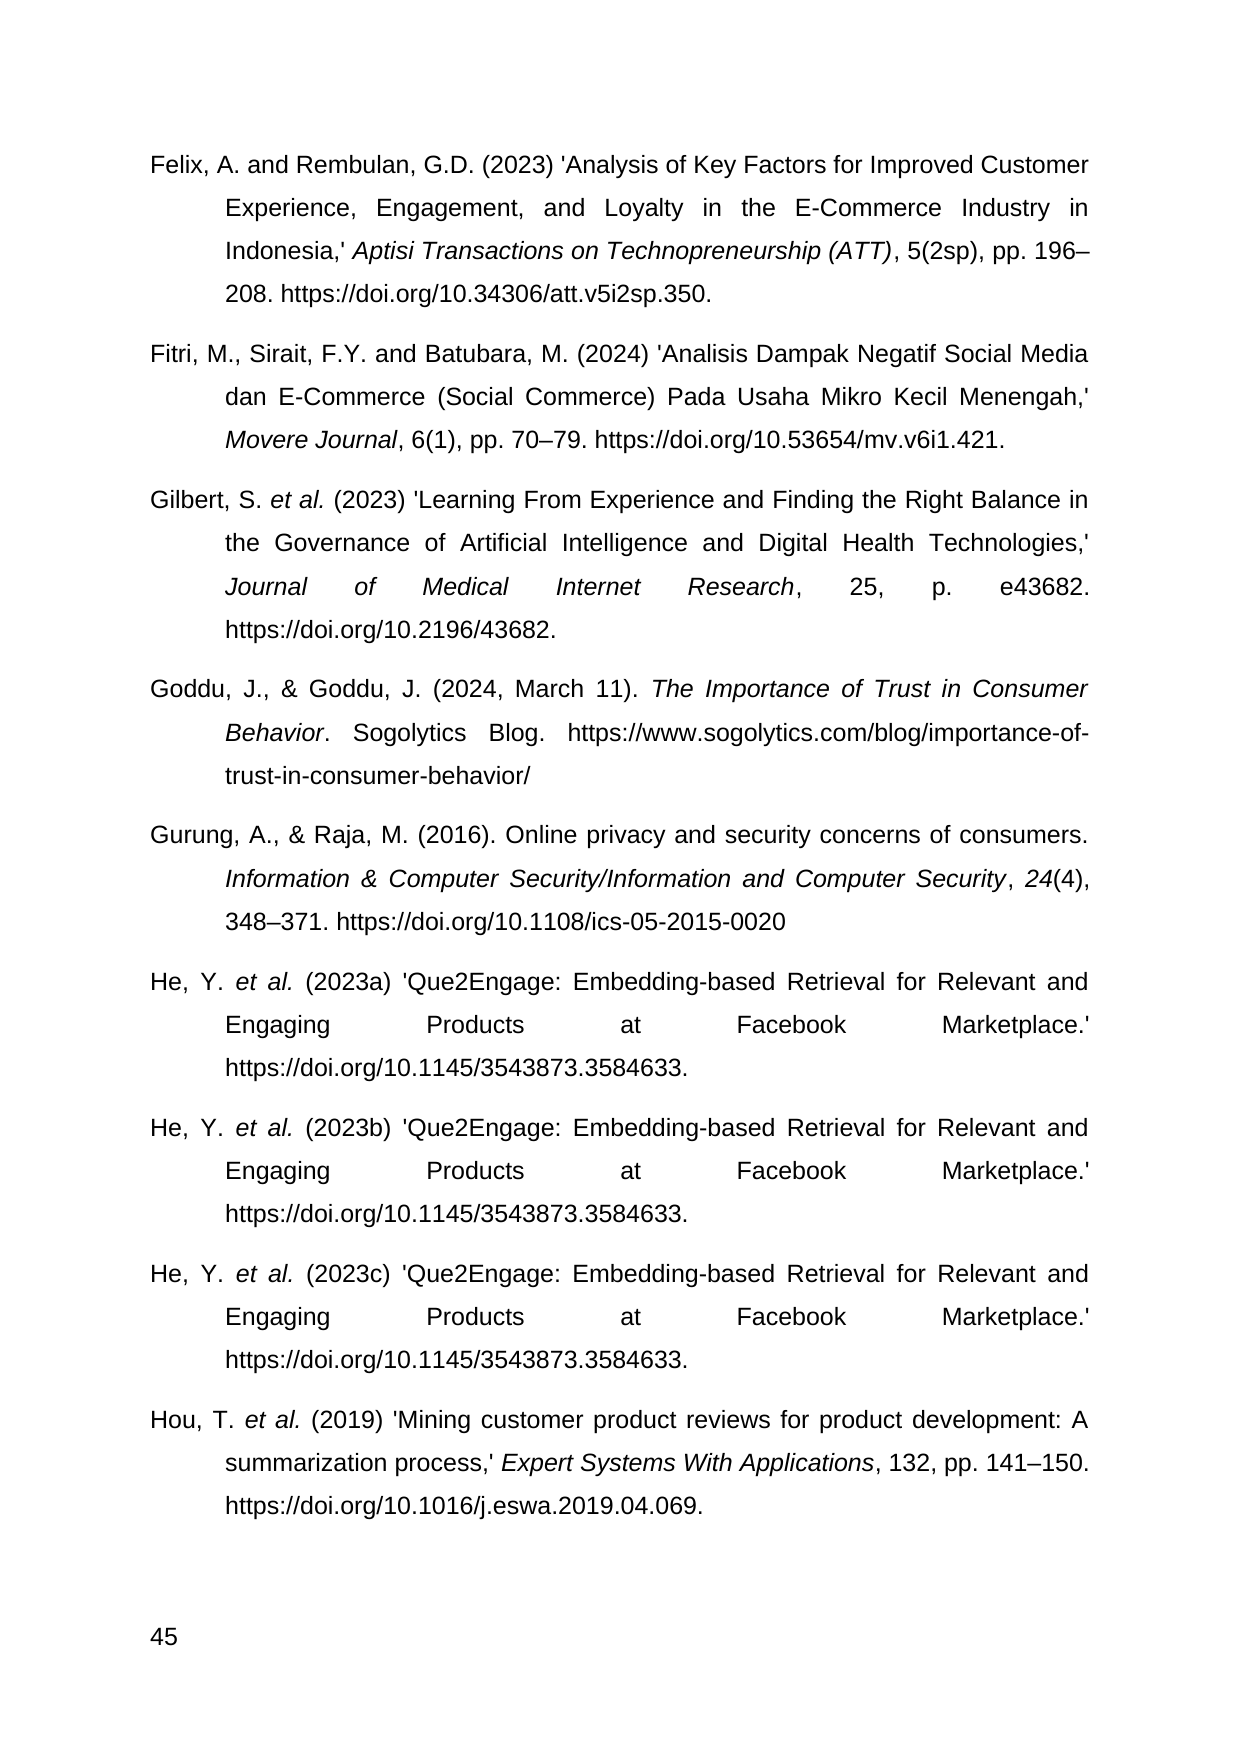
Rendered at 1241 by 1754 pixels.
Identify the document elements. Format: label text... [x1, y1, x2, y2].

text Gilbert, S. et al. (2023) 'Learning From Experience and Finding the Right Balance in the Governance of Artificial Intelligence and Digital Health Technologies,' Journal of Medical Internet Research, 25, p. e43682. https://doi.org/10.2196/43682. [150, 485, 1090, 643]
text He, Y. et al. (2023c) 'Que2Engage: Embedding-based Retrieval for Relevant and Engaging Products at Facebook Marketplace.' https://doi.org/10.1145/3543873.3584633. [150, 1258, 1090, 1373]
text He, Y. et al. (2023a) 'Que2Engage: Embedding-based Retrieval for Relevant and Engaging Products at Facebook Marketplace.' https://doi.org/10.1145/3543873.3584633. [150, 966, 1090, 1081]
text Gurung, A., & Raja, M. (2016). Online privacy and security concerns of consumers. Information & Computer Security/Information and Computer Security, 24(4), 348–371. https://doi.org/10.1108/ics-05-2015-0020 [150, 820, 1090, 935]
text Fitri, M., Sirait, F.Y. and Batubara, M. (2024) 'Analisis Dampak Negatif Social Media dan E-Commerce (Social Commerce) Pada Usaha Mikro Kecil Menengah,' Movere Journal, 6(1), pp. 70–79. https://doi.org/10.53654/mv.v6i1.421. [150, 339, 1090, 454]
text He, Y. et al. (2023b) 'Que2Engage: Embedding-based Retrieval for Relevant and Engaging Products at Facebook Marketplace.' https://doi.org/10.1145/3543873.3584633. [150, 1112, 1090, 1227]
text Goddu, J., & Goddu, J. (2024, March 11). The Importance of Trust in Consumer Behavior. Sogolytics Blog. https://www.sogolytics.com/blog/importance-of-trust-in-consumer-behavior/ [150, 674, 1090, 789]
text Felix, A. and Rembulan, G.D. (2023) 'Analysis of Key Factors for Improved Customer Experience, Engagement, and Loyalty in the E-Commerce Industry in Indonesia,' Aptisi Transactions on Technopreneurship (ATT), 5(2sp), pp. 196–208. https://doi.org/10.34306/att.v5i2sp.350. [150, 150, 1090, 308]
text Hou, T. et al. (2019) 'Mining customer product reviews for product development: A summarization process,' Expert Systems With Applications, 132, pp. 141–150. https://doi.org/10.1016/j.eswa.2019.04.069. [150, 1404, 1090, 1519]
